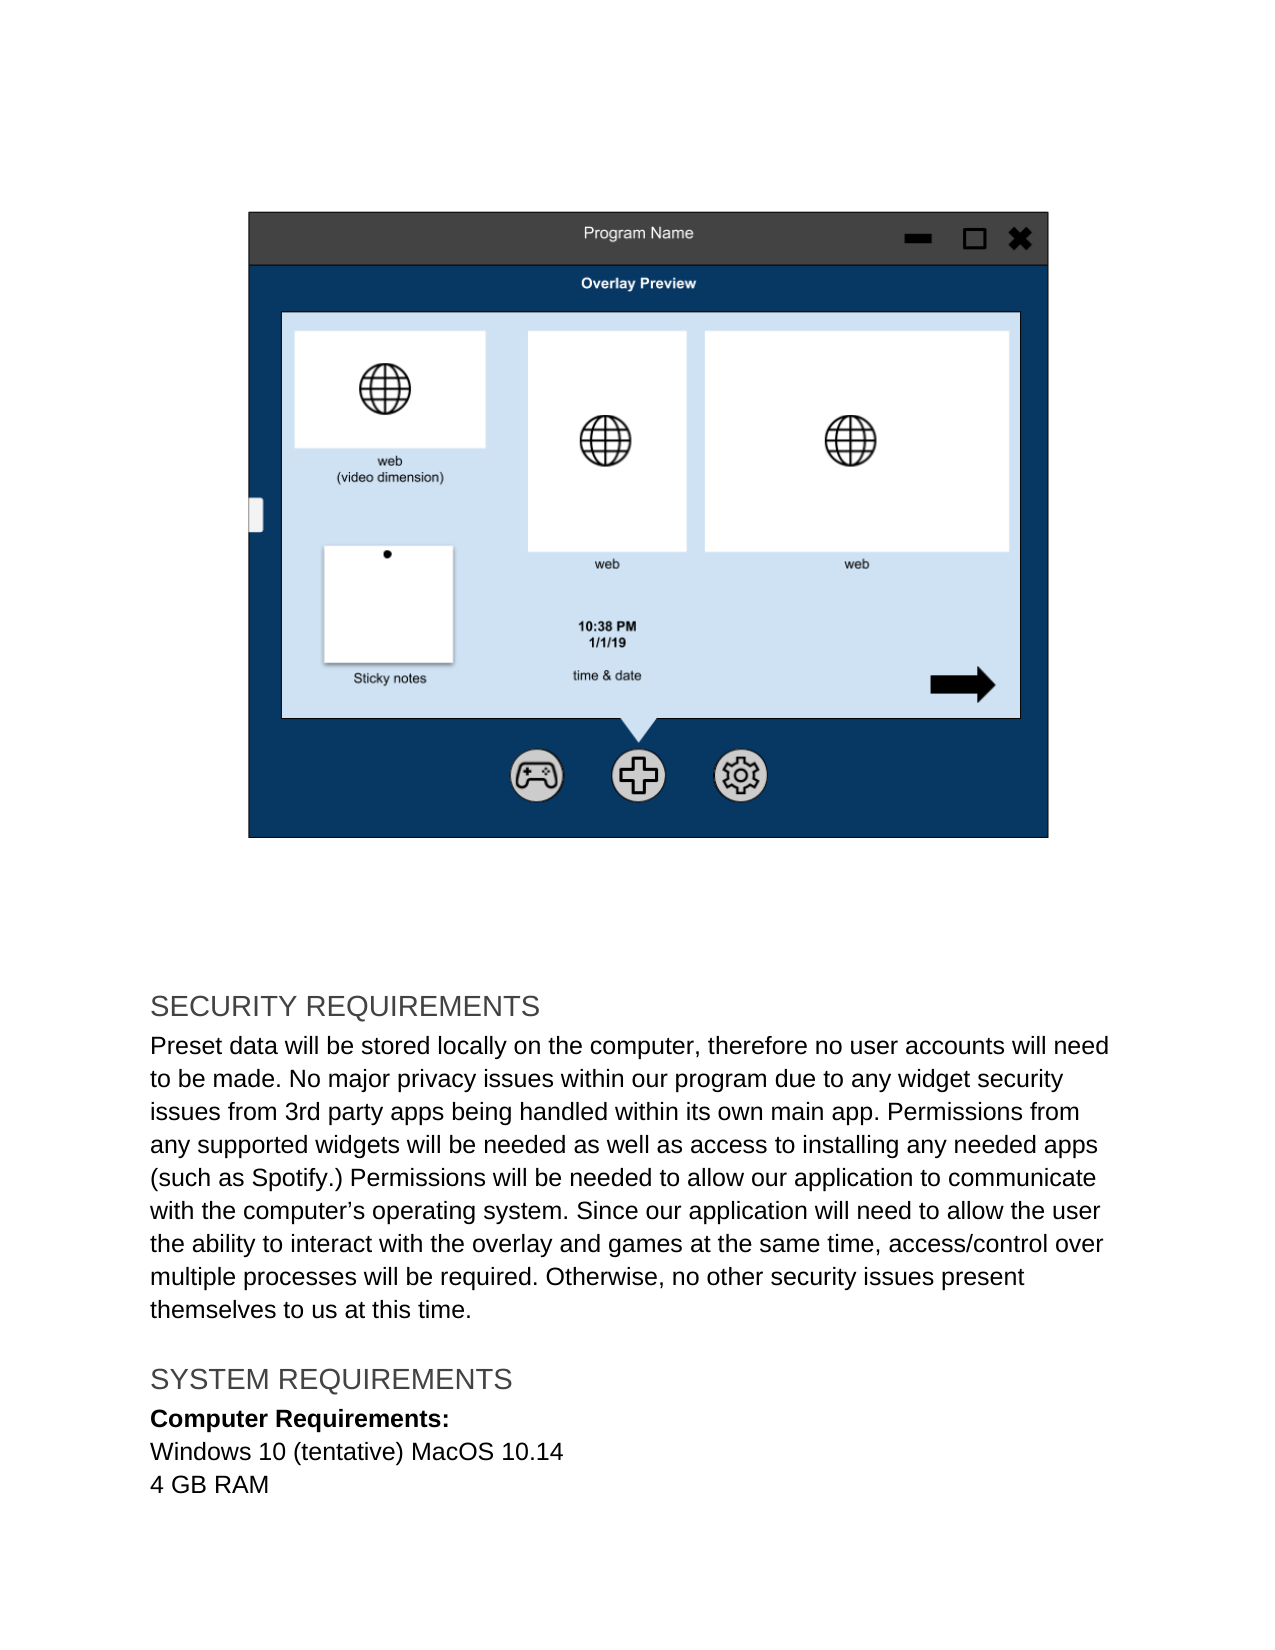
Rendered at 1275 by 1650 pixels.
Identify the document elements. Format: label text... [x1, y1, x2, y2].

text 4 GB RAM [150, 1470, 1125, 1498]
text Windows 10 (tentative) MacOS 10.14 [150, 1437, 1125, 1465]
text Computer Requirements: [150, 1404, 1125, 1432]
subtitle SECURITY REQUIREMENTS [150, 989, 1125, 1023]
subtitle SYSTEM REQUIREMENTS [150, 1362, 1125, 1395]
text Preset data will be stored locally on the computer, therefore no user accounts will need to be made. No major privacy issues within our program due to any widget security issues from 3rd party apps being handled within its own main app. Permissions from any supported widgets will be needed as well as access to installing any needed apps (such as Spotify.) Permissions will be needed to allow our application to communicate with the computer’s operating system. Since our application will need to allow the user the ability to interact with the overlay and games at the same time, access/control over multiple processes will be required. Otherwise, no other security issues present themselves to us at this time. [150, 1031, 1125, 1324]
picture [164, 168, 1139, 900]
